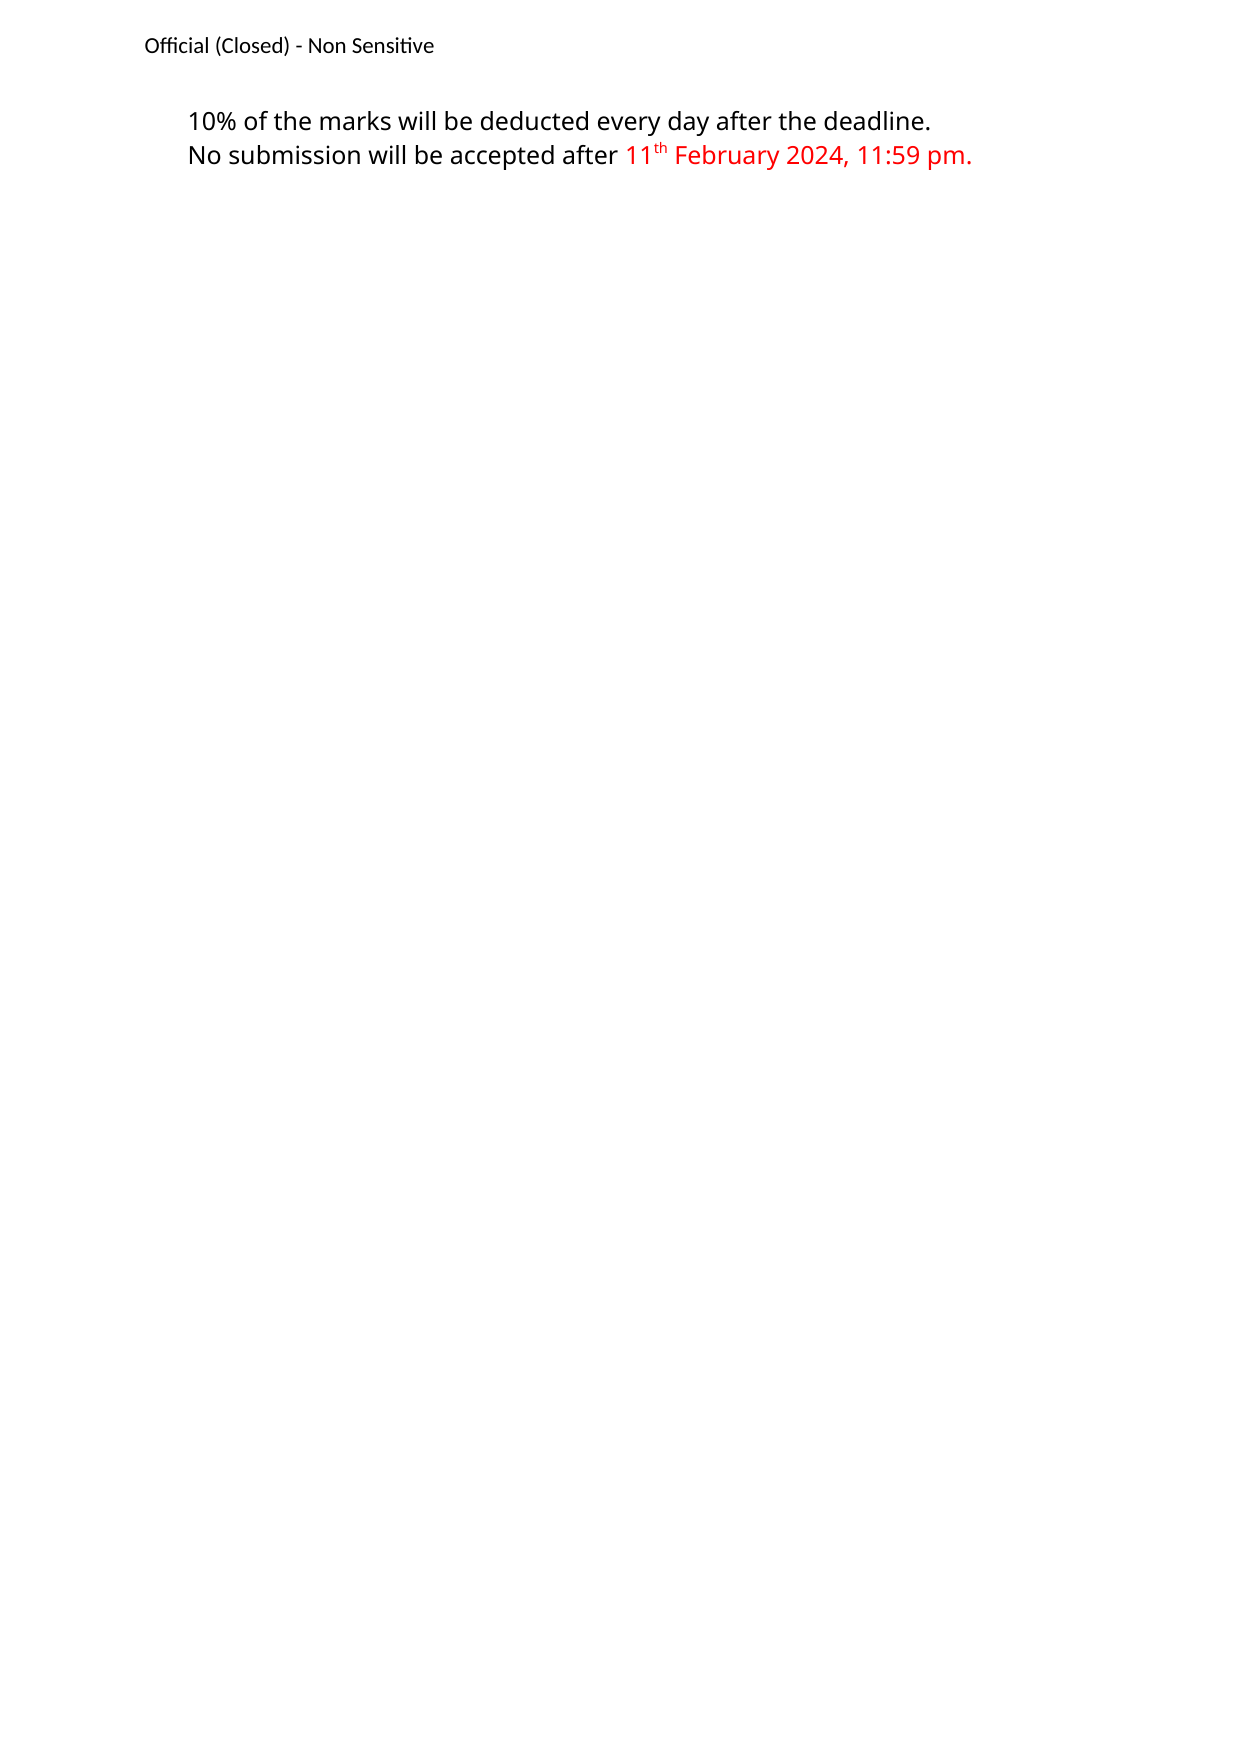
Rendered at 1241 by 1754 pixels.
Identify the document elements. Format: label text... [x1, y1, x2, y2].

text 10% of the marks will be deducted every day after the deadline. [187, 104, 1053, 138]
text No submission will be accepted after 11th February 2024, 11:59 pm. [187, 138, 1053, 172]
